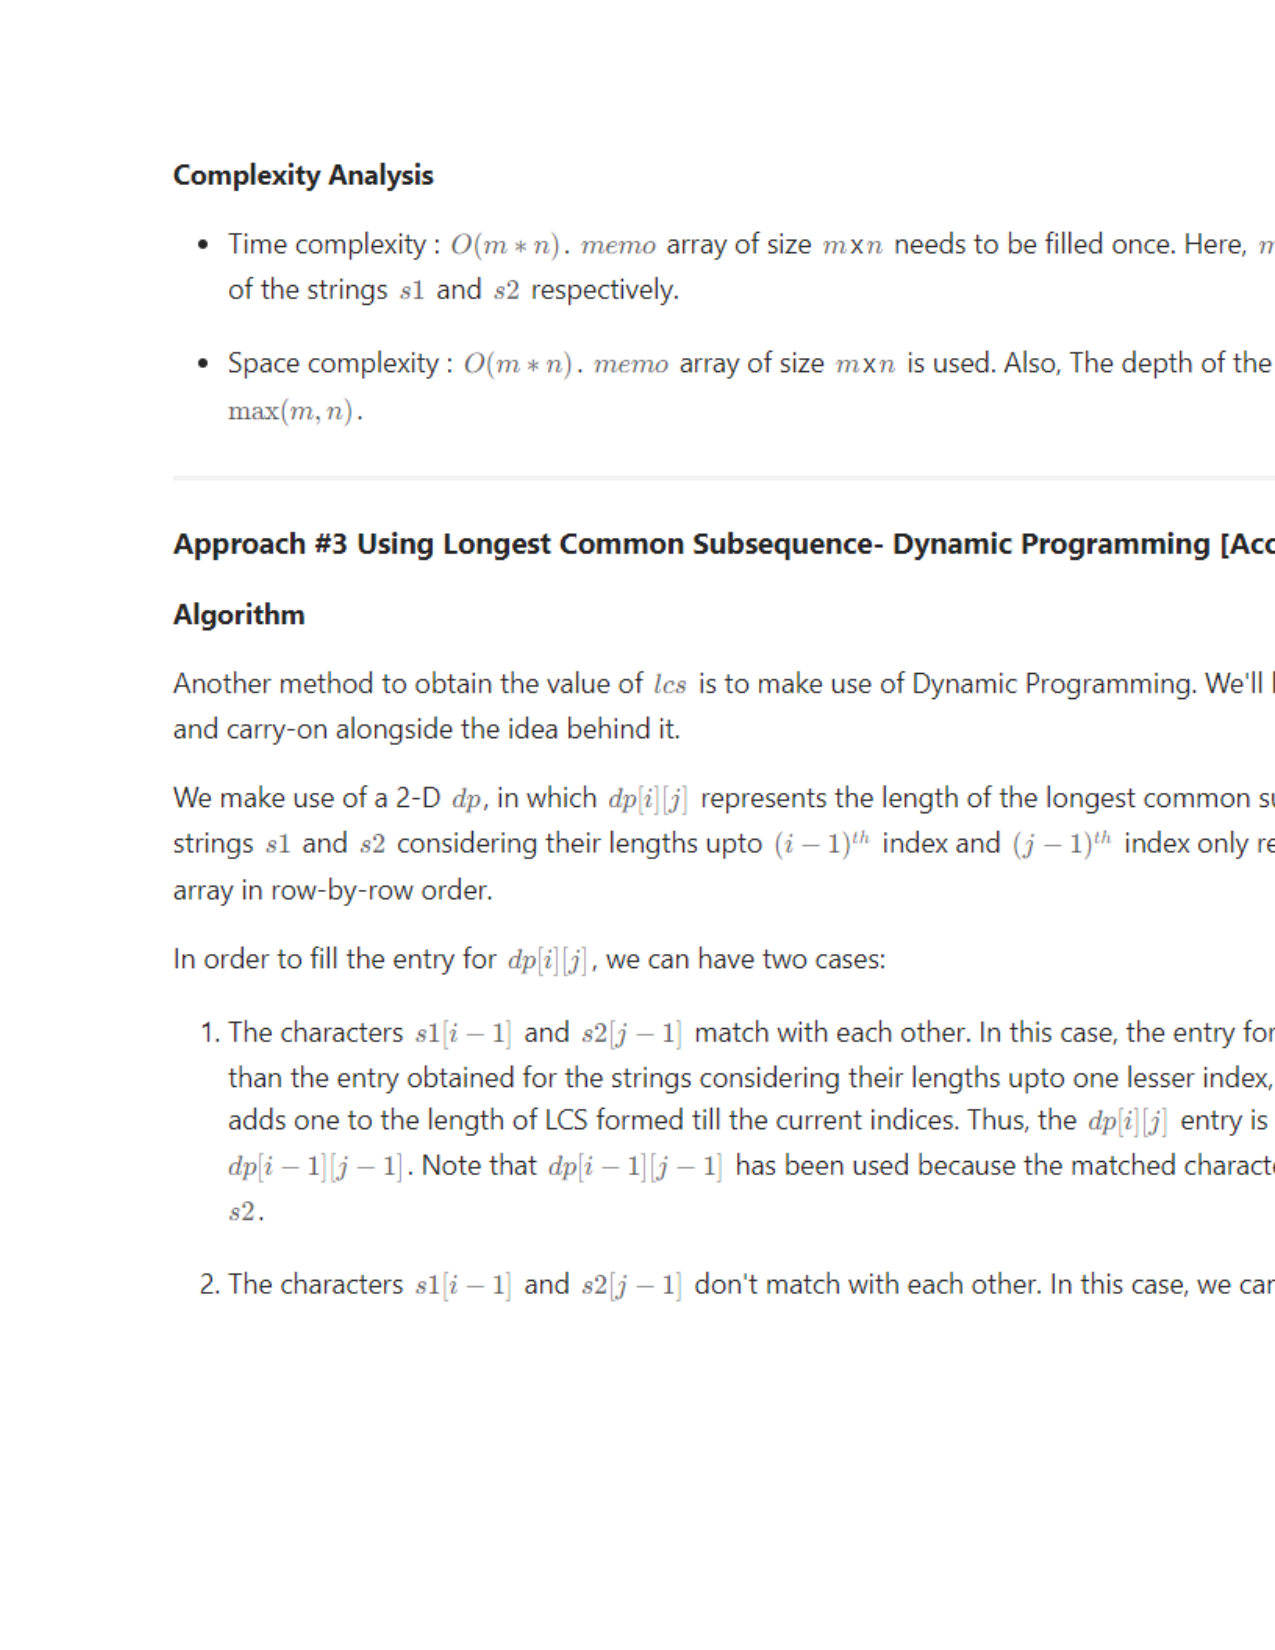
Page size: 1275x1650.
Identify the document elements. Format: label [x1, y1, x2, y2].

picture [150, 150, 1275, 1319]
